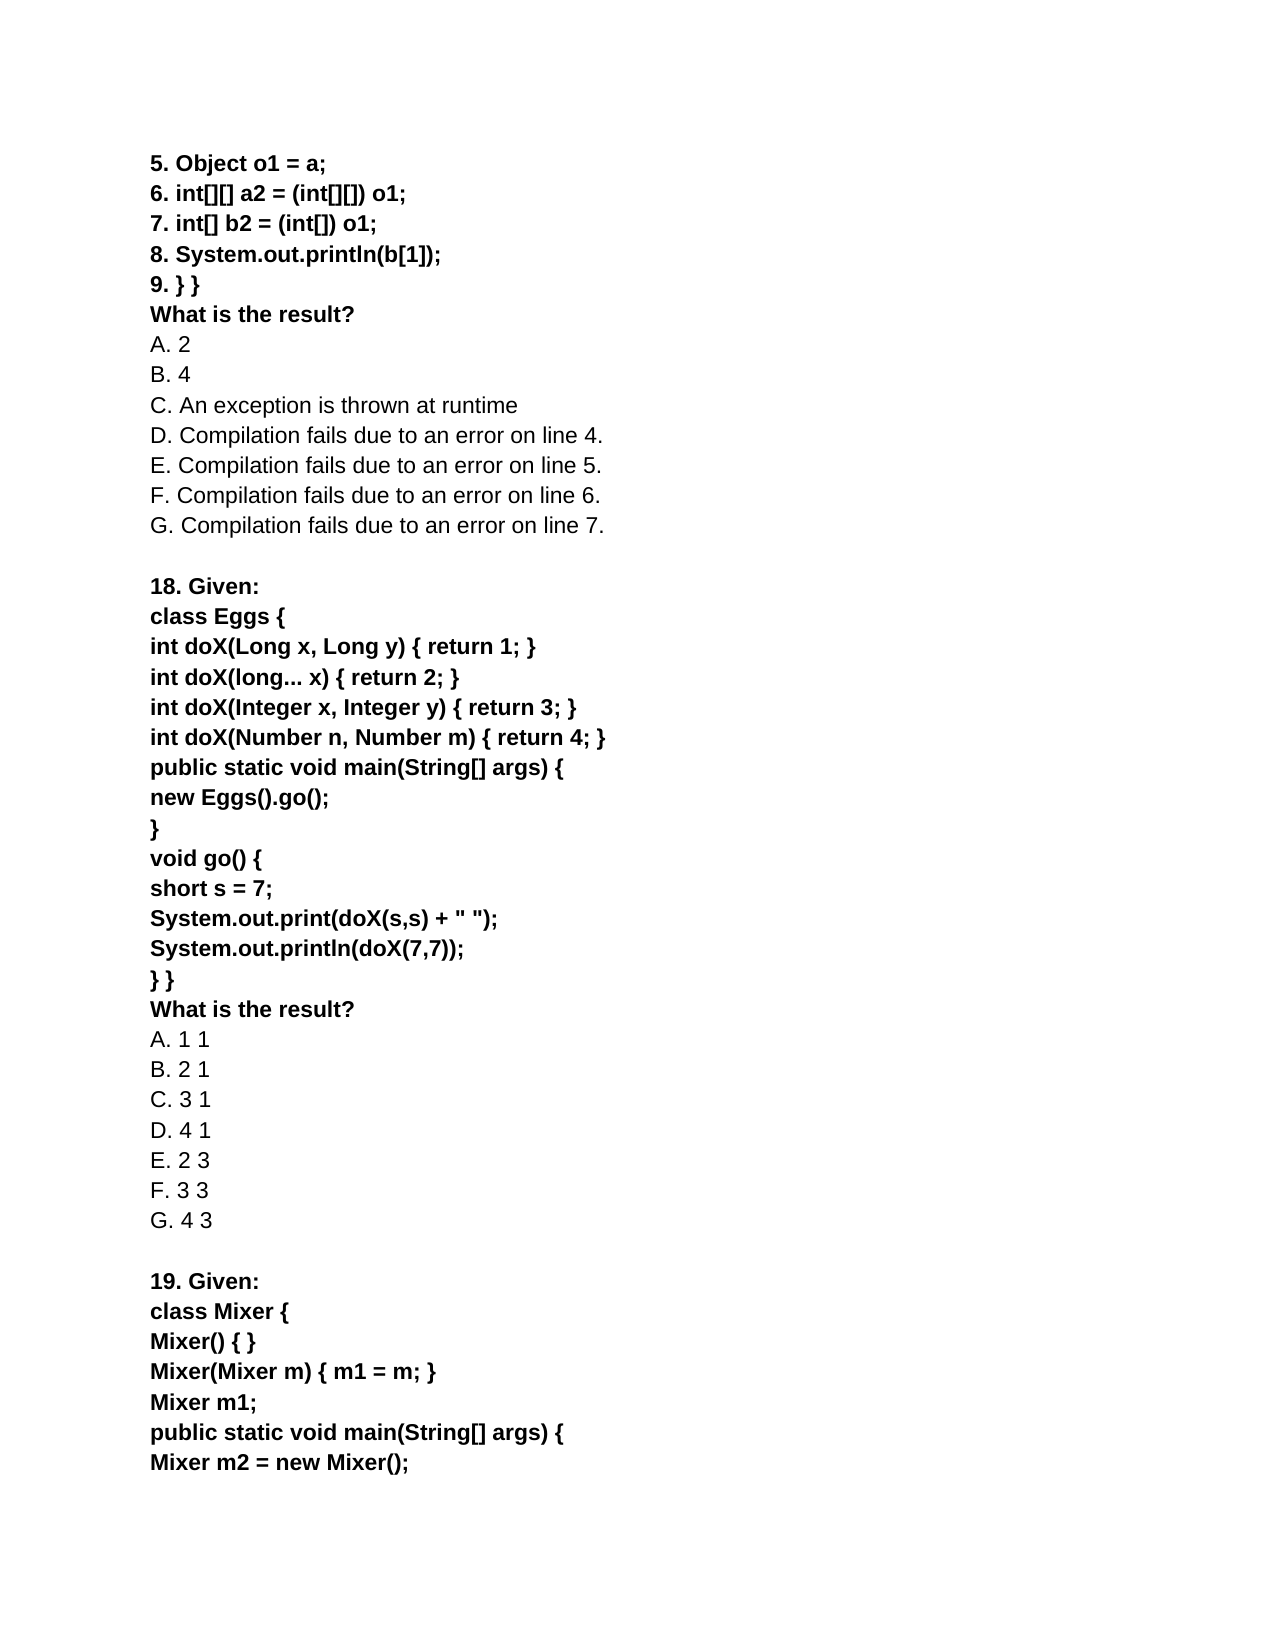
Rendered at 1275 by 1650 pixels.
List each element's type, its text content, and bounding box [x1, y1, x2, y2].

text 9. } } [150, 271, 1125, 297]
text A. 1 1 [150, 1026, 1125, 1052]
text void go() { [150, 845, 1125, 871]
text System.out.print(doX(s,s) + " "); [150, 905, 1125, 932]
text What is the result? [150, 301, 1125, 327]
text short s = 7; [150, 875, 1125, 901]
text E. 2 3 [150, 1147, 1125, 1173]
text public static void main(String[] args) { [150, 754, 1125, 781]
text B. 2 1 [150, 1056, 1125, 1083]
text 18. Given: [150, 573, 1125, 599]
text int doX(Integer x, Integer y) { return 3; } [150, 694, 1125, 720]
text } [150, 814, 1125, 841]
text 5. Object o1 = a; [150, 150, 1125, 176]
text Mixer m1; [150, 1388, 1125, 1415]
text G. Compilation fails due to an error on line 7. [150, 512, 1125, 539]
text C. 3 1 [150, 1086, 1125, 1113]
text Mixer(Mixer m) { m1 = m; } [150, 1358, 1125, 1385]
text Mixer m2 = new Mixer(); [150, 1449, 1125, 1475]
text E. Compilation fails due to an error on line 5. [150, 452, 1125, 478]
text G. 4 3 [150, 1207, 1125, 1234]
text } } [150, 966, 1125, 992]
text int doX(Long x, Long y) { return 1; } [150, 633, 1125, 660]
text System.out.println(doX(7,7)); [150, 935, 1125, 962]
text B. 4 [150, 361, 1125, 388]
text A. 2 [150, 331, 1125, 358]
text 19. Given: [150, 1268, 1125, 1294]
text int doX(Number n, Number m) { return 4; } [150, 724, 1125, 750]
text 8. System.out.println(b[1]); [150, 241, 1125, 267]
text Mixer() { } [150, 1328, 1125, 1354]
text F. 3 3 [150, 1177, 1125, 1203]
text D. Compilation fails due to an error on line 4. [150, 422, 1125, 448]
text What is the result? [150, 996, 1125, 1022]
text class Mixer { [150, 1298, 1125, 1324]
text 7. int[] b2 = (int[]) o1; [150, 210, 1125, 237]
text class Eggs { [150, 603, 1125, 629]
text C. An exception is thrown at runtime [150, 392, 1125, 418]
text F. Compilation fails due to an error on line 6. [150, 482, 1125, 509]
text new Eggs().go(); [150, 784, 1125, 811]
text int doX(long... x) { return 2; } [150, 663, 1125, 690]
text D. 4 1 [150, 1117, 1125, 1143]
text public static void main(String[] args) { [150, 1419, 1125, 1445]
text 6. int[][] a2 = (int[][]) o1; [150, 180, 1125, 207]
